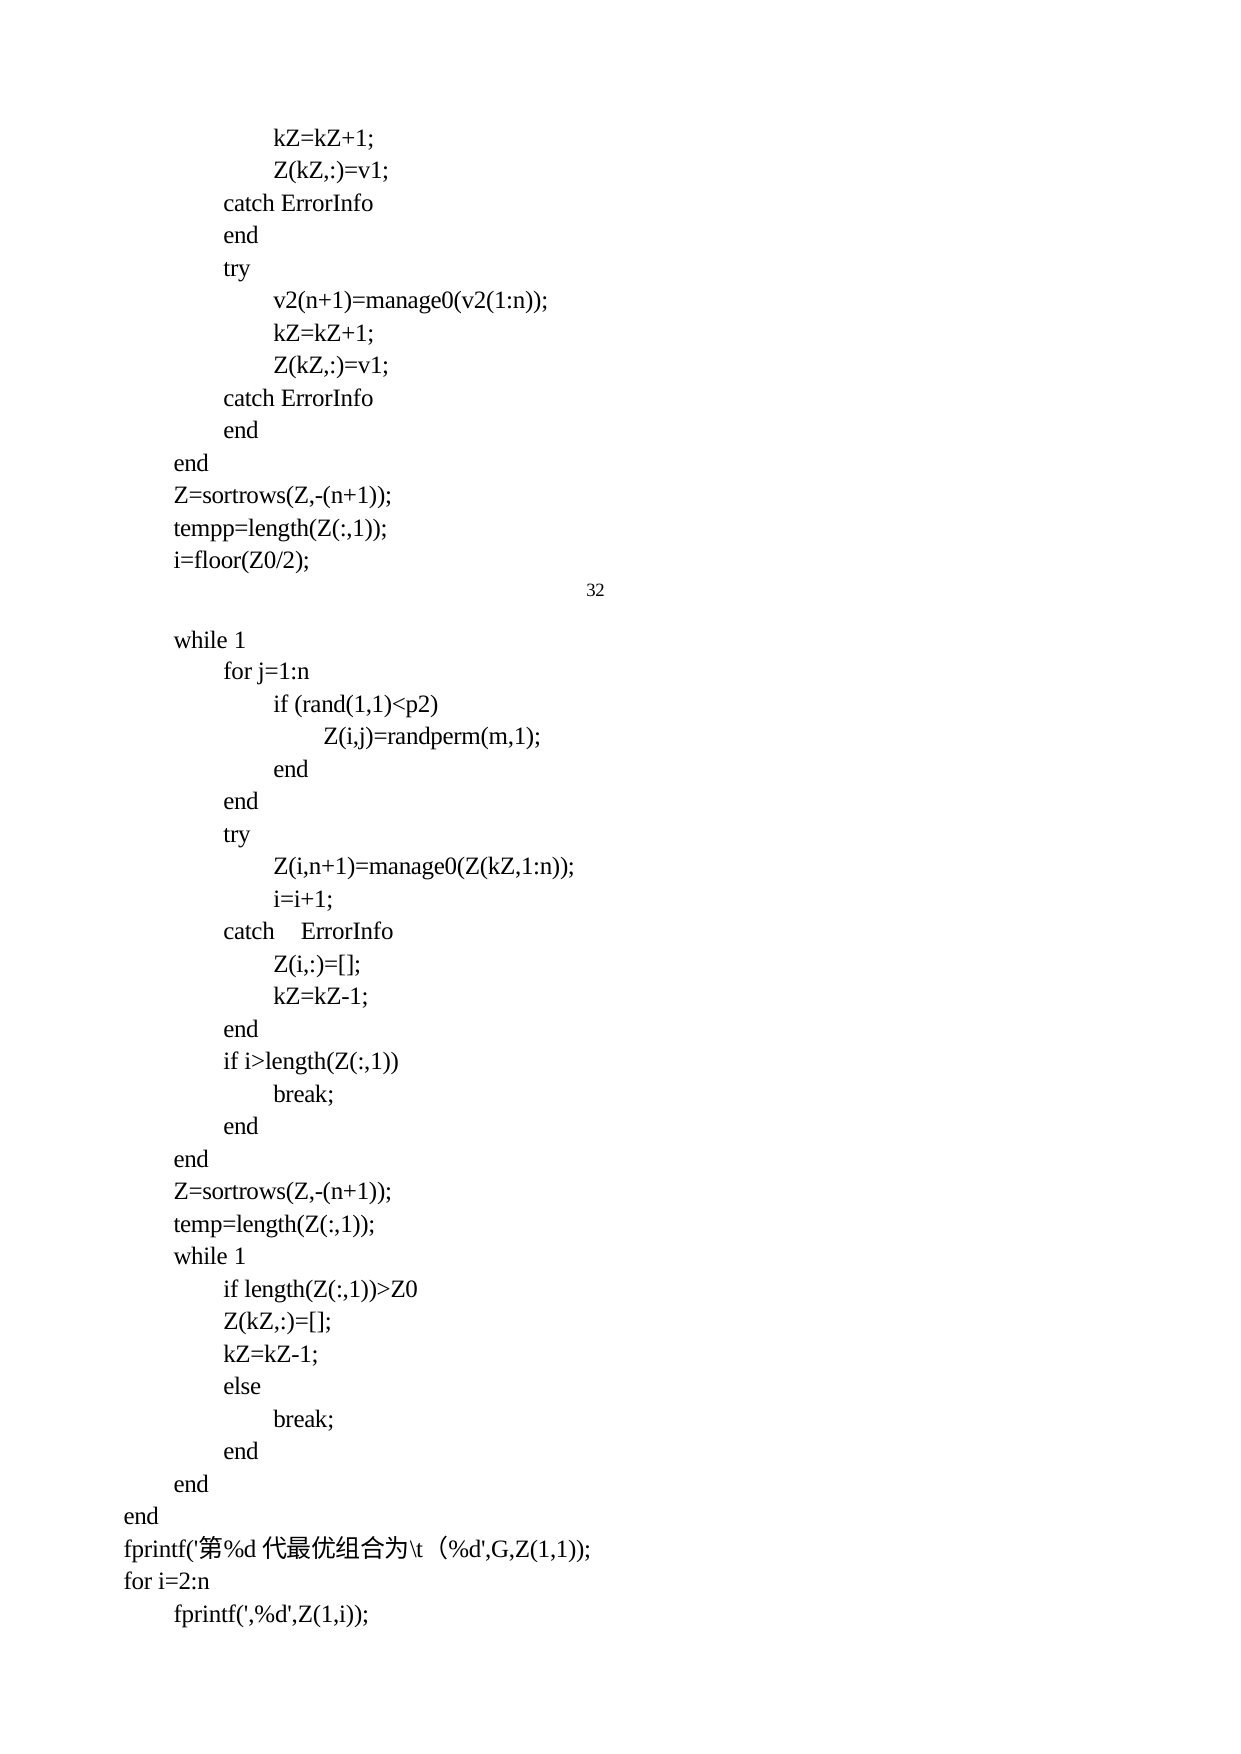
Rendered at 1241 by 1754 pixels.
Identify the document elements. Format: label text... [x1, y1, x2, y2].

text end [123, 1434, 1161, 1466]
text try [123, 816, 1161, 849]
text Z=sortrows(Z,-(n+1)); [123, 478, 1161, 510]
text if (rand(1,1)<p2) [123, 686, 1161, 719]
text break; [123, 1401, 1161, 1434]
text kZ=kZ-1; [123, 1336, 1161, 1369]
text temp=length(Z(:,1)); [123, 1206, 1161, 1239]
text kZ=kZ+1; [123, 120, 1161, 153]
text end [123, 1499, 1161, 1531]
text break; [123, 1076, 1161, 1109]
text end [123, 445, 1161, 478]
text Z(kZ,:)=v1; [123, 153, 1161, 185]
text end [123, 413, 1161, 445]
text if length(Z(:,1))>Z0 [123, 1271, 1161, 1304]
text for i=2:n [123, 1564, 1161, 1596]
text fprintf('第%d 代最优组合为\t（%d',G,Z(1,1)); [123, 1531, 1161, 1564]
text end [123, 1141, 1161, 1174]
text catch ErrorInfo [123, 914, 1161, 946]
text Z=sortrows(Z,-(n+1)); [123, 1174, 1161, 1206]
text Z(kZ,:)=v1; [123, 348, 1161, 380]
text try [123, 250, 1161, 283]
text Z(i,n+1)=manage0(Z(kZ,1:n)); [123, 849, 1161, 881]
text tempp=length(Z(:,1)); [123, 510, 1161, 543]
text i=floor(Z0/2); [123, 543, 1161, 575]
text catch ErrorInfo [123, 185, 1161, 218]
text kZ=kZ-1; [123, 979, 1161, 1011]
text else [123, 1369, 1161, 1401]
text if i>length(Z(:,1)) [123, 1044, 1161, 1076]
text end [123, 784, 1161, 816]
text end [123, 1011, 1161, 1044]
text for j=1:n [123, 654, 1161, 686]
text catch ErrorInfo [123, 380, 1161, 413]
text end [123, 1466, 1161, 1499]
text v2(n+1)=manage0(v2(1:n)); [123, 283, 1161, 315]
text Z(i,:)=[]; [123, 946, 1161, 979]
text end [123, 218, 1161, 250]
text i=i+1; [123, 881, 1161, 914]
text Z(kZ,:)=[]; [123, 1304, 1161, 1336]
text Z(i,j)=randperm(m,1); [123, 719, 1161, 751]
text fprintf(',%d',Z(1,i)); [123, 1596, 1161, 1629]
text while 1 [123, 626, 1161, 654]
text end [123, 751, 1161, 784]
text kZ=kZ+1; [123, 315, 1161, 348]
text while 1 [123, 1239, 1161, 1271]
text end [123, 1109, 1161, 1141]
text 32 [586, 575, 1161, 602]
